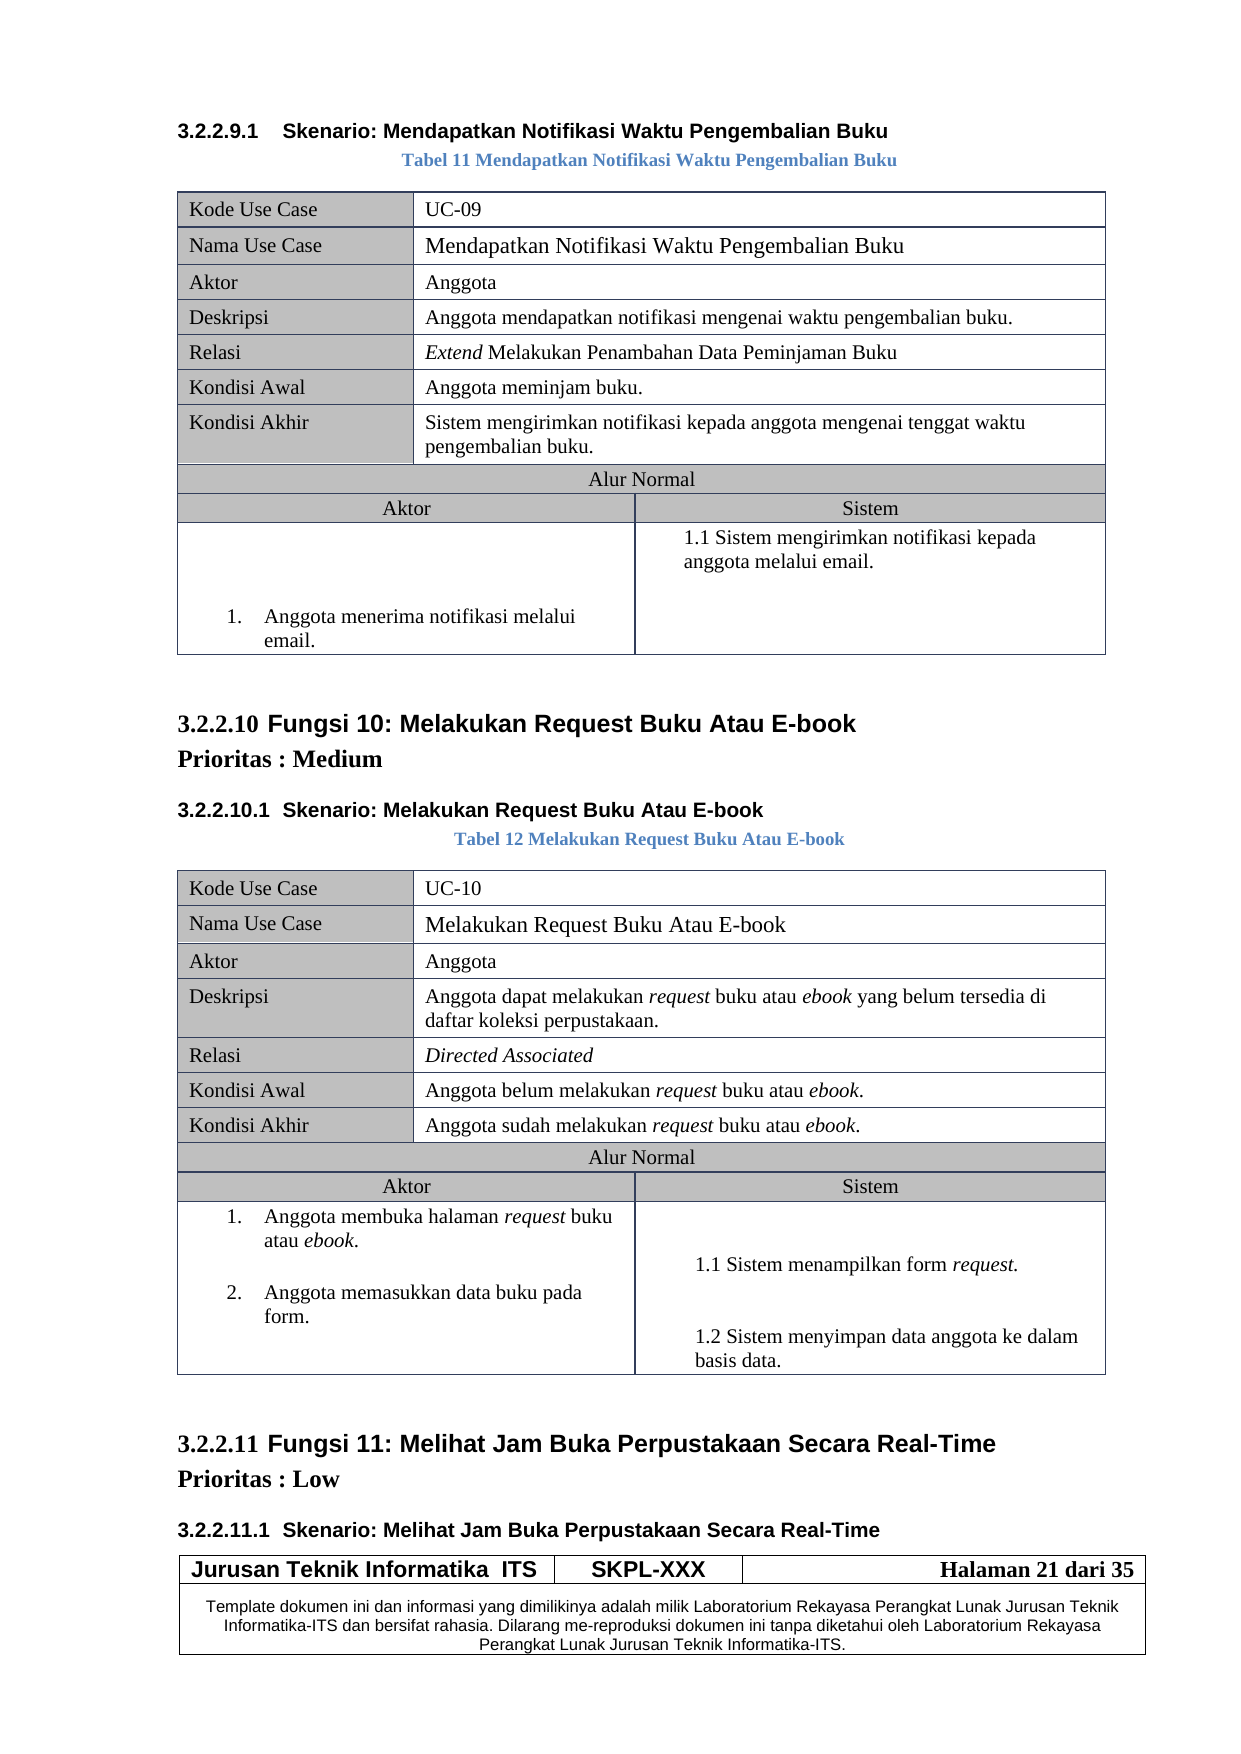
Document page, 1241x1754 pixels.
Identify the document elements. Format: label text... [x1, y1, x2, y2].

table_cell Melakukan Request Buku Atau E-book [414, 906, 1105, 942]
table_cell Anggota meminjam buku. [414, 370, 1105, 404]
table_cell Sistem [636, 1173, 1105, 1201]
subtitle Fungsi 11: Melihat Jam Buka Perpustakaan Secara Real-Time [177, 1429, 1121, 1458]
table_cell Aktor [178, 944, 413, 978]
subtitle Skenario: Melihat Jam Buka Perpustakaan Secara Real-Time [177, 1518, 1121, 1542]
text Prioritas : Medium [177, 744, 1121, 772]
table_cell Anggota dapat melakukan request buku atau ebook yang belum tersedia di daftar koleksi perpustakaan. [414, 979, 1105, 1037]
table_cell Nama Use Case [178, 228, 413, 264]
table_cell Anggota [414, 944, 1105, 978]
table_cell Sistem mengirimkan notifikasi kepada anggota mengenai tenggat waktu pengembalian buku. [414, 405, 1105, 463]
table_cell Relasi [178, 335, 413, 369]
table_cell Deskripsi [178, 300, 413, 334]
table_header Kode Use Case [178, 871, 413, 905]
table_header Kode Use Case [178, 193, 413, 226]
table_cell Anggota menerima notifikasi melalui email. [178, 523, 634, 654]
table_cell Anggota membuka halaman request buku atau ebook. Anggota memasukkan data buku pada form. [178, 1202, 634, 1374]
table_cell Kondisi Awal [178, 1073, 413, 1107]
subtitle Skenario: Melakukan Request Buku Atau E-book [177, 797, 1121, 821]
table_cell Directed Associated [414, 1038, 1105, 1072]
table_cell 1.1 Sistem mengirimkan notifikasi kepada anggota melalui email. [636, 523, 1105, 654]
table_cell Aktor [178, 265, 413, 299]
table_cell Kondisi Awal [178, 370, 413, 404]
table_cell Alur Normal [178, 465, 1105, 493]
table_cell Extend Melakukan Penambahan Data Peminjaman Buku [414, 335, 1105, 369]
table_cell Anggota [414, 265, 1105, 299]
table_header UC-09 [414, 193, 1105, 226]
table_cell Kondisi Akhir [178, 405, 413, 463]
table_cell Anggota belum melakukan request buku atau ebook. [414, 1073, 1105, 1107]
table_cell Nama Use Case [178, 906, 413, 942]
subtitle Fungsi 10: Melakukan Request Buku Atau E-book [177, 708, 1121, 737]
table_cell Anggota sudah melakukan request buku atau ebook. [414, 1108, 1105, 1142]
table_header UC-10 [414, 871, 1105, 905]
subtitle Skenario: Mendapatkan Notifikasi Waktu Pengembalian Buku [177, 119, 1121, 143]
table_cell Alur Normal [178, 1143, 1105, 1171]
table_cell Anggota mendapatkan notifikasi mengenai waktu pengembalian buku. [414, 300, 1105, 334]
table_cell Sistem [636, 494, 1105, 522]
text Prioritas : Low [177, 1464, 1121, 1493]
table_cell Deskripsi [178, 979, 413, 1037]
table_cell Aktor [178, 494, 634, 522]
table_cell Relasi [178, 1038, 413, 1072]
table_cell Kondisi Akhir [178, 1108, 413, 1142]
table_cell 1.1 Sistem menampilkan form request. 1.2 Sistem menyimpan data anggota ke dalam basis data. [636, 1202, 1105, 1374]
table_cell Mendapatkan Notifikasi Waktu Pengembalian Buku [414, 228, 1105, 264]
table_cell Aktor [178, 1173, 634, 1201]
